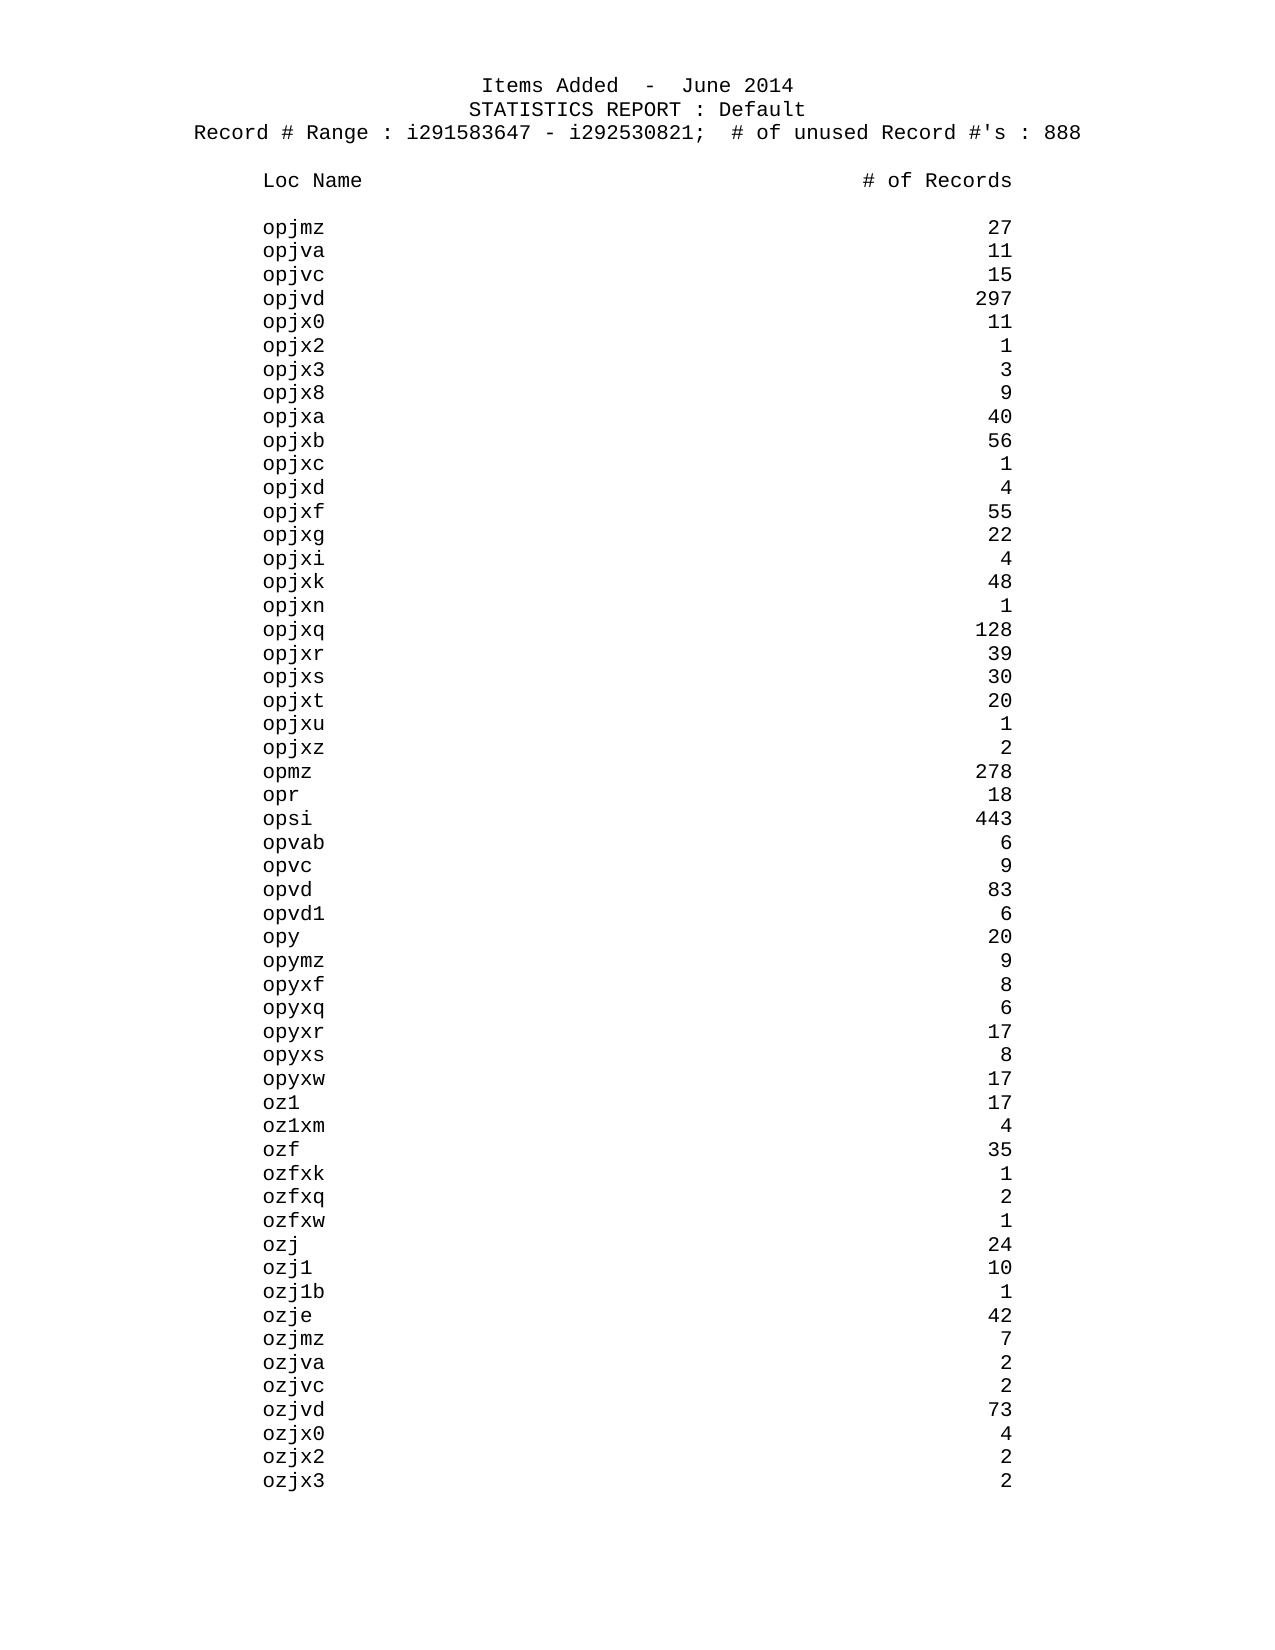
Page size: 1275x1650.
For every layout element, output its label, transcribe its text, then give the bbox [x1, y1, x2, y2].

text opyxr 17 [75, 1021, 1200, 1044]
text ozj1 10 [75, 1257, 1200, 1281]
text ozjvd 73 [75, 1399, 1200, 1423]
text STATISTICS REPORT : Default [75, 99, 1200, 122]
text opjxk 48 [75, 572, 1200, 595]
text opjxd 4 [75, 477, 1200, 501]
text ozj1b 1 [75, 1281, 1200, 1304]
text opvd1 6 [75, 903, 1200, 926]
text ozjva 2 [75, 1352, 1200, 1376]
text opjx8 9 [75, 382, 1200, 406]
text ozfxk 1 [75, 1163, 1200, 1186]
text oz1xm 4 [75, 1115, 1200, 1139]
text opjxq 128 [75, 619, 1200, 642]
text opjxa 40 [75, 406, 1200, 430]
text opjxi 4 [75, 548, 1200, 572]
text Record # Range : i291583647 - i292530821; # of unused Record #'s : 888 [75, 122, 1200, 146]
text opjx2 1 [75, 335, 1200, 359]
text opjxf 55 [75, 501, 1200, 524]
text opvc 9 [75, 855, 1200, 879]
text opjmz 27 [75, 217, 1200, 241]
text opjx0 11 [75, 311, 1200, 335]
text opjx3 3 [75, 359, 1200, 382]
text ozjvc 2 [75, 1376, 1200, 1399]
text opyxw 17 [75, 1068, 1200, 1092]
text opjxu 1 [75, 713, 1200, 737]
text opvd 83 [75, 879, 1200, 903]
text opymz 9 [75, 950, 1200, 973]
text opmz 278 [75, 761, 1200, 784]
text opjxt 20 [75, 690, 1200, 713]
text opy 20 [75, 926, 1200, 950]
text opyxs 8 [75, 1044, 1200, 1068]
text opjxg 22 [75, 524, 1200, 548]
text opjvc 15 [75, 264, 1200, 288]
text ozj 24 [75, 1234, 1200, 1257]
text opjva 11 [75, 241, 1200, 264]
text opvab 6 [75, 832, 1200, 855]
text opjxz 2 [75, 737, 1200, 761]
text opjxn 1 [75, 595, 1200, 619]
text ozjx2 2 [75, 1446, 1200, 1470]
text opjxc 1 [75, 453, 1200, 477]
text opjxb 56 [75, 430, 1200, 453]
text Loc Name # of Records [75, 169, 1200, 193]
text opjxr 39 [75, 642, 1200, 666]
text opjvd 297 [75, 288, 1200, 311]
text opyxf 8 [75, 973, 1200, 997]
text opr 18 [75, 784, 1200, 808]
text ozjmz 7 [75, 1328, 1200, 1352]
text ozfxq 2 [75, 1186, 1200, 1210]
text ozje 42 [75, 1304, 1200, 1328]
text ozf 35 [75, 1139, 1200, 1163]
text ozjx3 2 [75, 1470, 1200, 1494]
text oz1 17 [75, 1092, 1200, 1115]
text opsi 443 [75, 808, 1200, 832]
text ozjx0 4 [75, 1423, 1200, 1446]
text opyxq 6 [75, 997, 1200, 1021]
text Items Added - June 2014 [75, 75, 1200, 99]
text ozfxw 1 [75, 1210, 1200, 1234]
text opjxs 30 [75, 666, 1200, 690]
